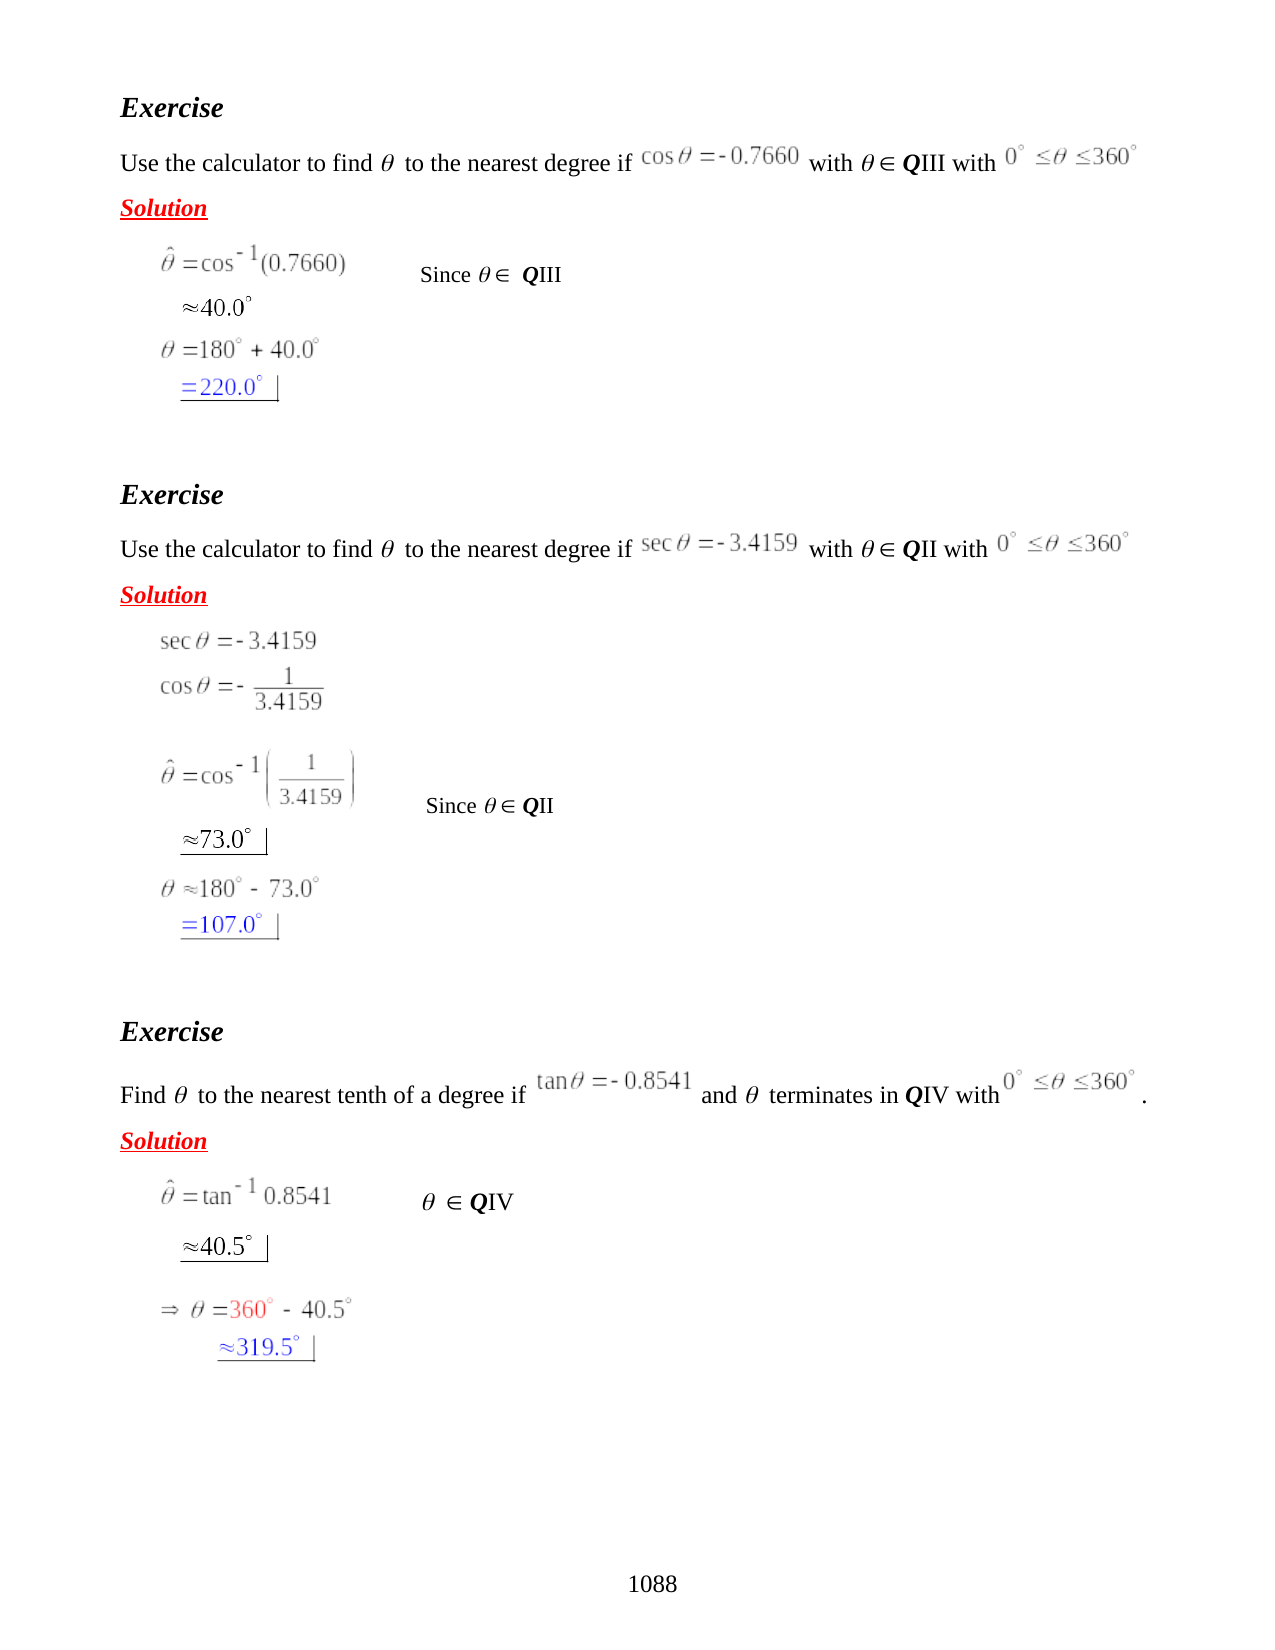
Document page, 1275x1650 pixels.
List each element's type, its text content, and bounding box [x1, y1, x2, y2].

text QIV [120, 1171, 1185, 1216]
text Use the calculator to find to the nearest degree if with QIII with [120, 141, 1185, 176]
text Find to the nearest tenth of a degree if and terminates in QIV with. [120, 1065, 1185, 1109]
text Exercise [120, 1014, 1185, 1048]
text Solution [120, 580, 1185, 609]
text Solution [120, 1126, 1185, 1154]
text Solution [120, 193, 1185, 222]
text Since QII [157, 743, 1185, 818]
text Since QIII [157, 239, 1185, 287]
text Exercise [120, 90, 1185, 123]
text Use the calculator to find to the nearest degree if with QII with [120, 528, 1185, 563]
text Exercise [120, 477, 1185, 510]
